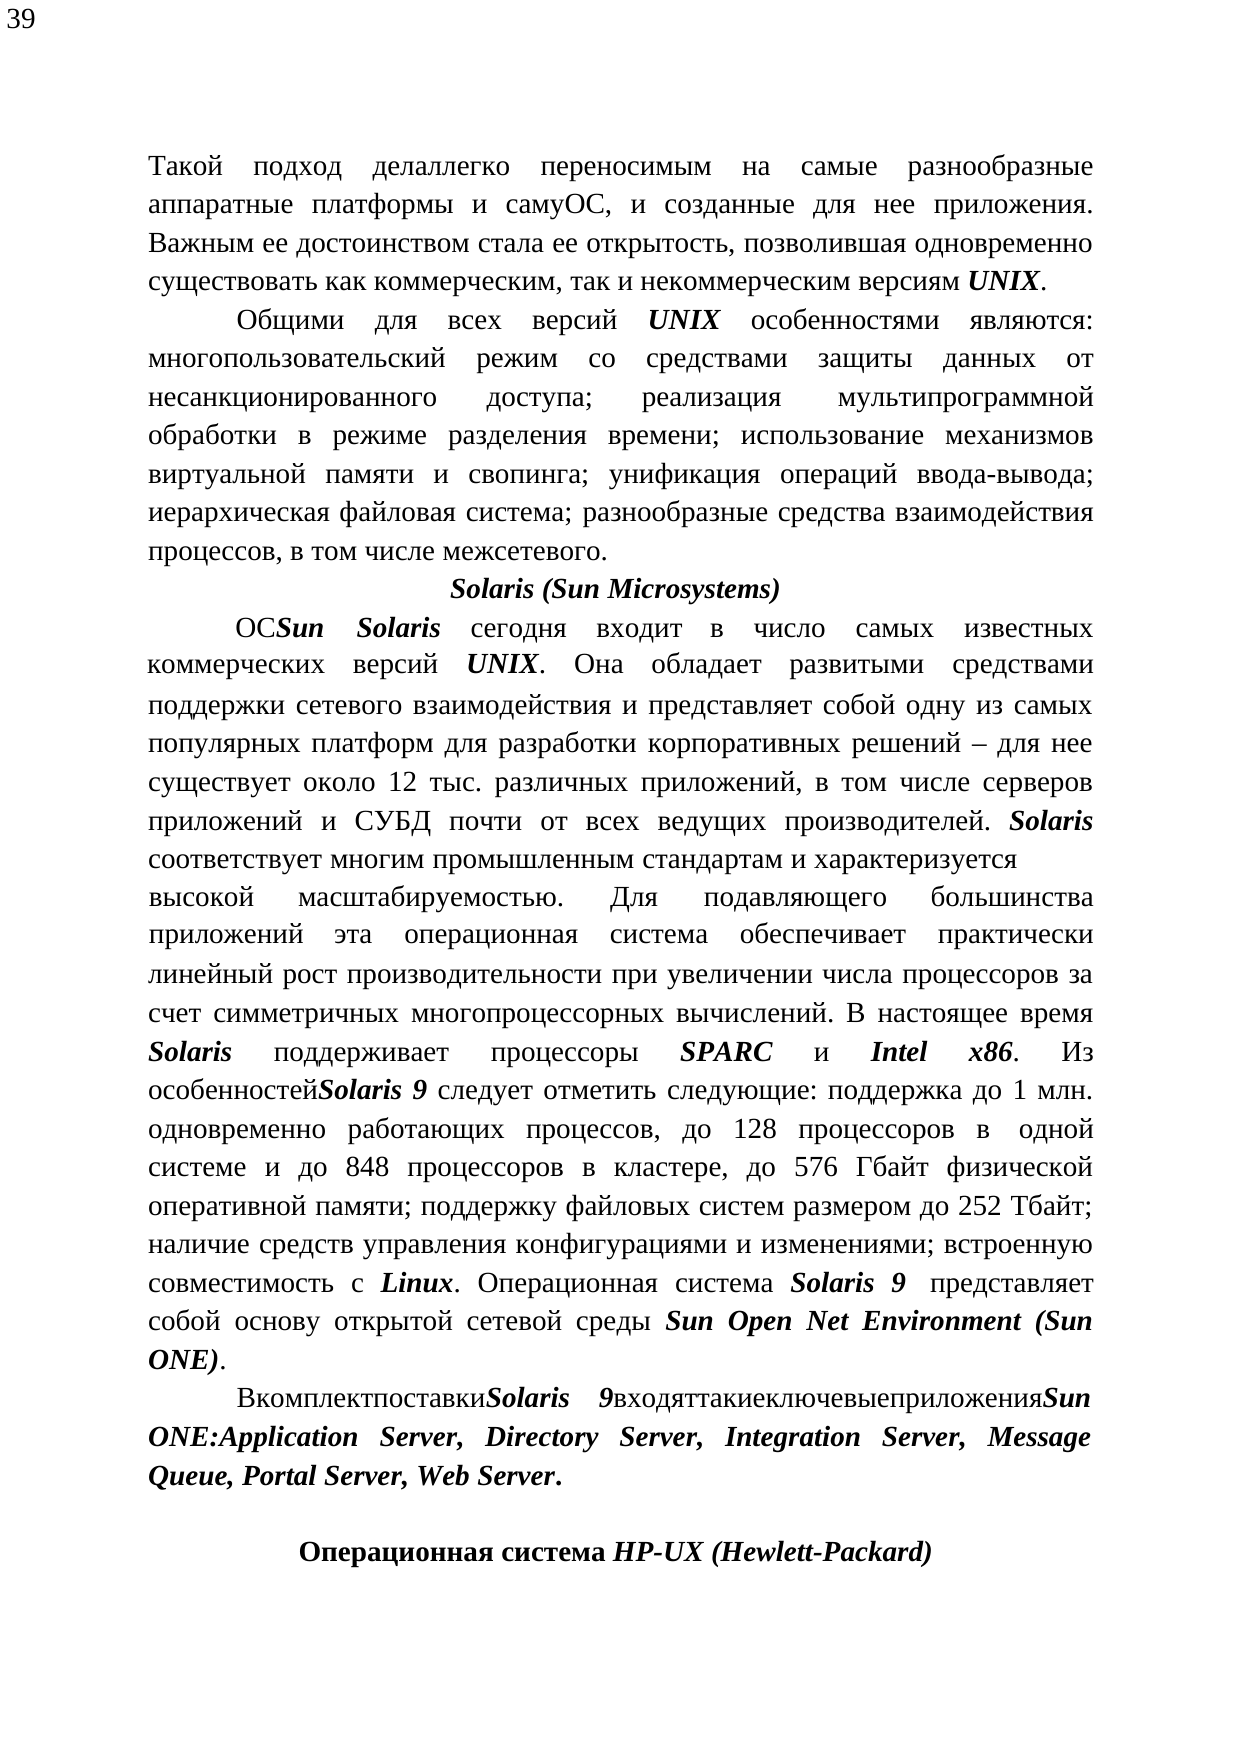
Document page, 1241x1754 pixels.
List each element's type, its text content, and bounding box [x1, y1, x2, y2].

text ВкомплектпоставкиSolaris 9входяттакиеключевыеприложенияSun ONE:Application Server, Directory Server, Integration Server, Message Queue, Portal Server, Web Server. [148, 1381, 1091, 1491]
text Такой подход делаллегко переносимым на самые разнообразные аппаратные платформы и самуОС, и созданные для нее приложения. Важным ее достоинством стала ее открытость, позволившая одновременно существовать как коммерческим, так и некоммерческим версиям UNIX. [148, 148, 1094, 297]
text Общими для всех версий UNIX особенностями являются: многопользовательский режим со средствами защиты данных от несанкционированного доступа; реализация мультипрограммной обработки в режиме разделения времени; использование механизмов виртуальной памяти и свопинга; унификация операций ввода-вывода; иерархическая файловая система; разнообразные средства взаимодействия процессов, в том числе межсетевого. [148, 302, 1094, 567]
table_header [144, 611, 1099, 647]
subtitle Solaris (Sun Microsystems) [450, 572, 1165, 605]
text Операционная система HP-UX (Hewlett-Packard) [298, 1534, 1165, 1568]
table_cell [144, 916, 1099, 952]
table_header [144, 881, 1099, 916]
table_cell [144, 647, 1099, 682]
text линейный рост производительности при увеличении числа процессоров за счет симметричных многопроцессорных вычислений. В настоящее время Solaris поддерживает процессоры SPARC и Intel x86. Из особенностейSolaris 9 следует отметить следующие: поддержка до 1 млн. одновременно работающих процессов, до 128 процессоров в одной системе и до 848 процессоров в кластере, до 576 Гбайт физической оперативной памяти; поддержку файловых систем размером до 252 Тбайт; наличие средств управления конфигурациями и изменениями; встроенную совместимость с Linux. Операционная система Solaris 9 представляет собой основу открытой сетевой среды Sun Open Net Environment (Sun ONE). [148, 957, 1094, 1376]
text поддержки сетевого взаимодействия и представляет собой одну из самых популярных платформ для разработки корпоративных решений – для нее существует около 12 тыс. различных приложений, в том числе серверов приложений и СУБД почти от всех ведущих производителей. Solaris соответствует многим промышленным стандартам и характеризуется [148, 687, 1094, 875]
